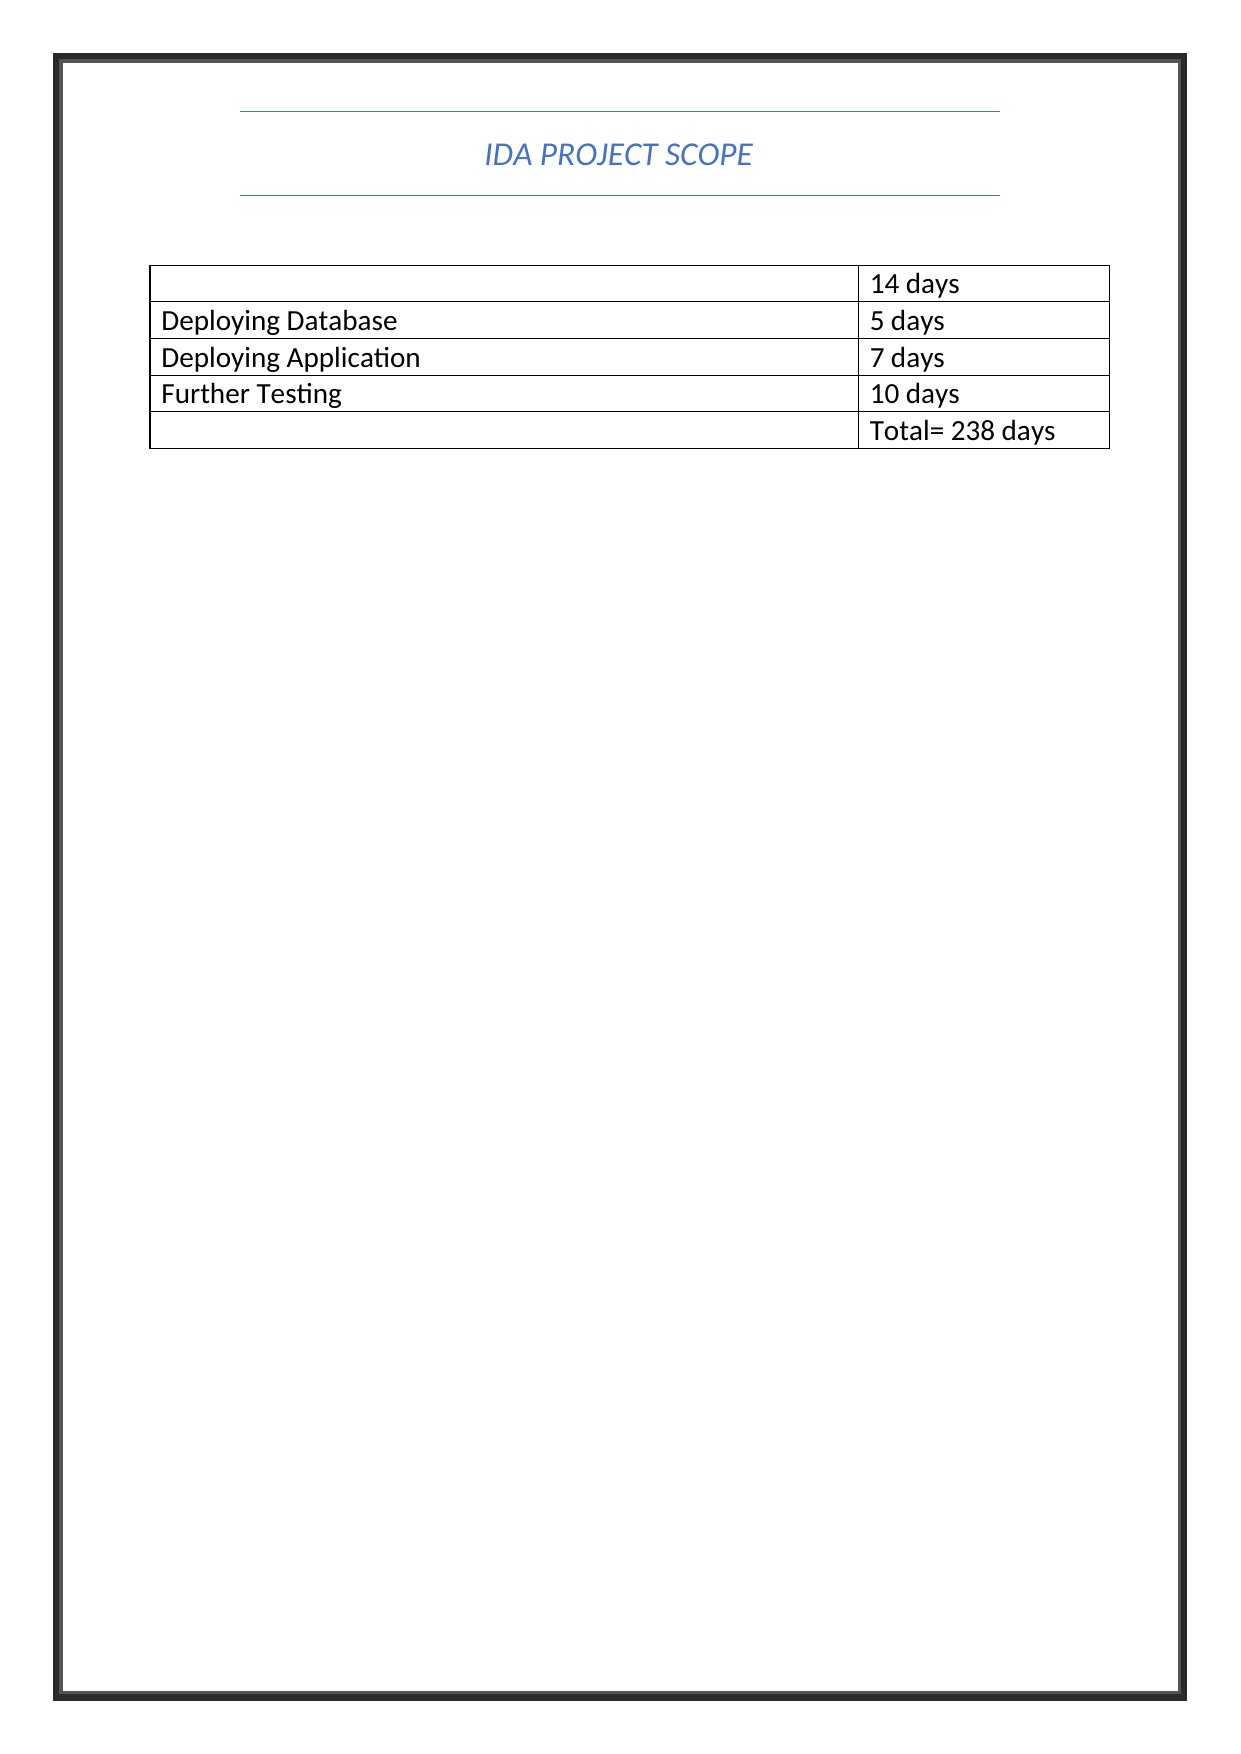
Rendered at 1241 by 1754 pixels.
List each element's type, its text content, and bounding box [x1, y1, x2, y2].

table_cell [151, 266, 858, 301]
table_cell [859, 266, 1109, 301]
table_cell Deploying Application [151, 339, 858, 374]
table_cell [151, 412, 858, 448]
table_cell 5 days [859, 302, 1109, 338]
table_cell 10 days [859, 376, 1109, 411]
table_cell 7 days [859, 339, 1109, 374]
table_cell Deploying Database [151, 302, 858, 338]
table_cell Further Testing [151, 376, 858, 411]
table_cell Total= 238 days [859, 412, 1109, 448]
